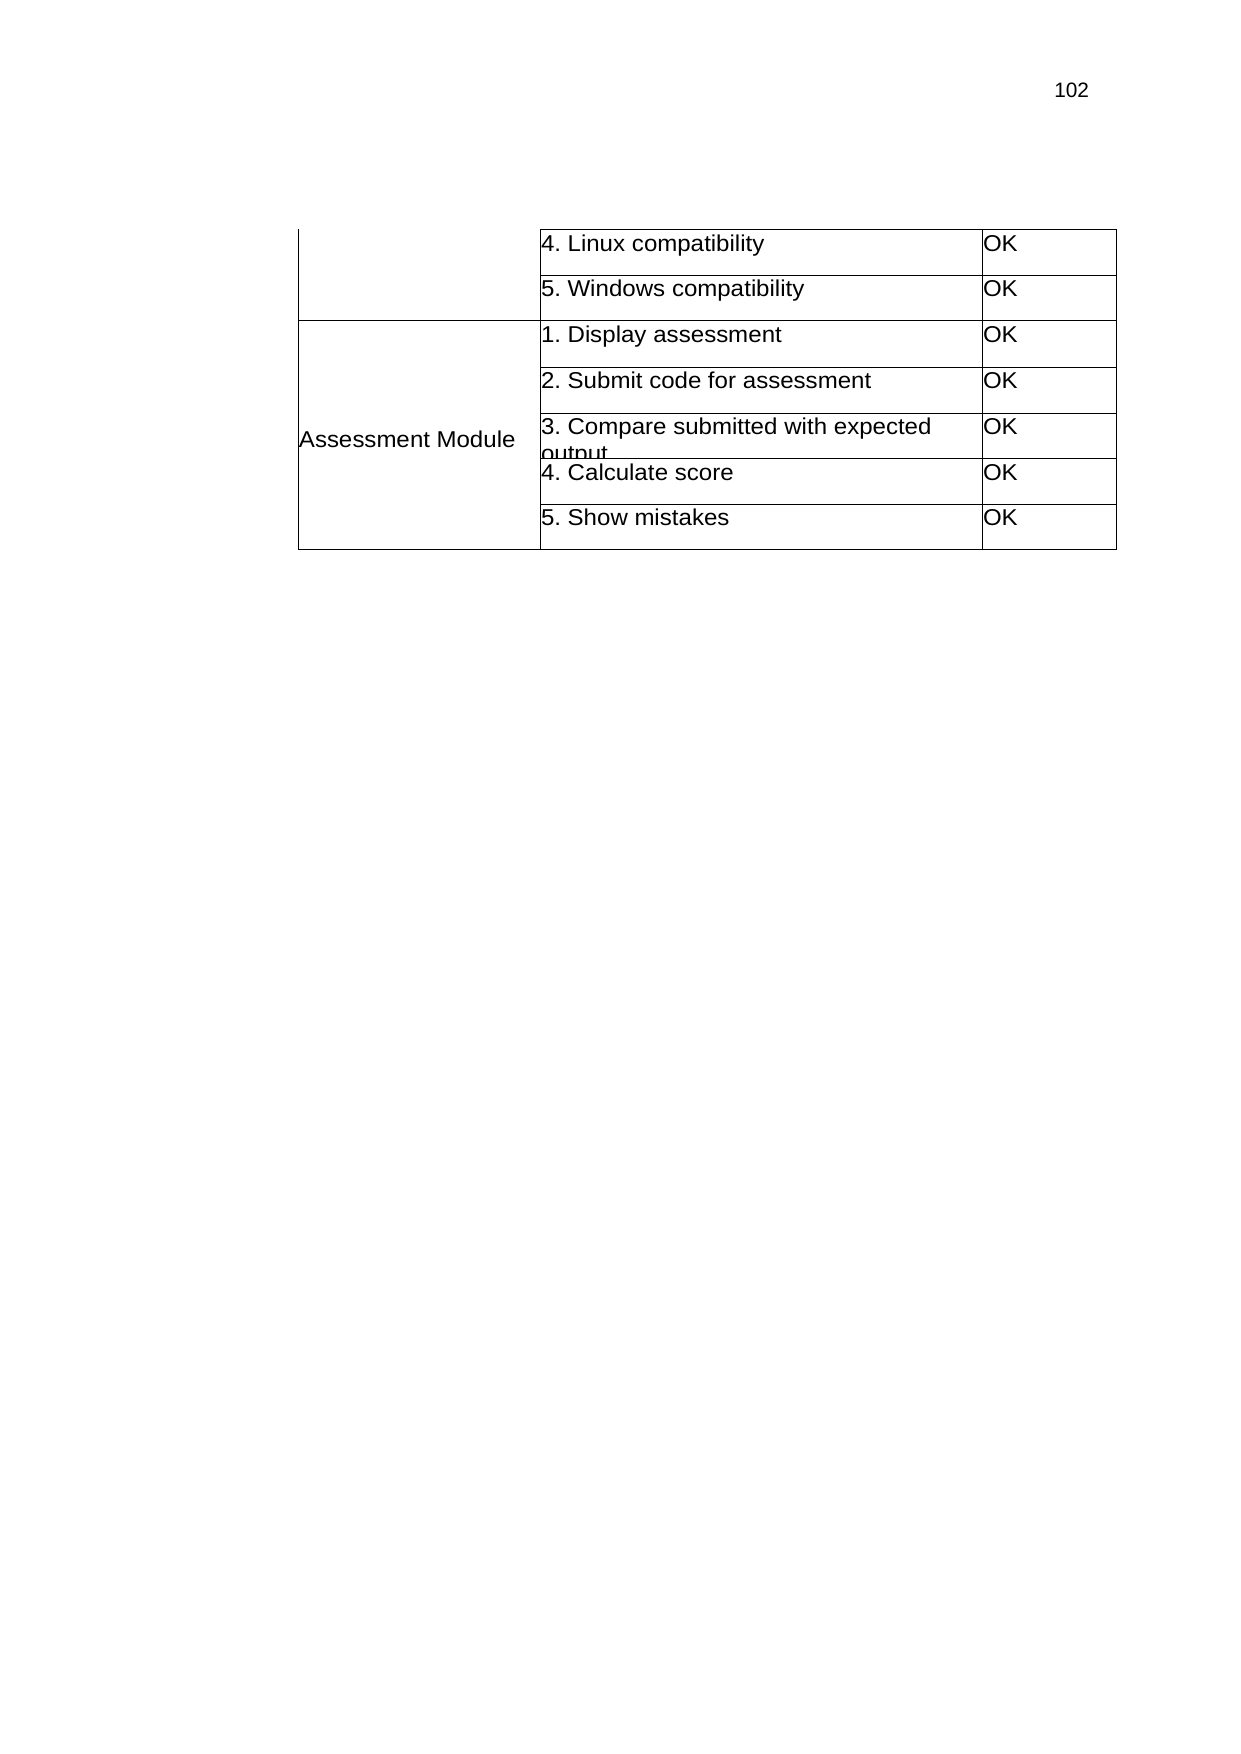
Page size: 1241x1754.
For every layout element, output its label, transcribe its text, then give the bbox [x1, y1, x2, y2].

table_header 4. Linux compatibility [541, 230, 982, 275]
table_cell 5. Show mistakes [541, 505, 982, 549]
table_cell 3. Compare submitted with expected output [541, 414, 982, 458]
table_cell 1. Display assessment [541, 321, 982, 367]
table_cell OK [983, 414, 1116, 458]
table_cell Assessment Module [299, 321, 540, 549]
table_cell OK [983, 459, 1116, 504]
table_header [299, 229, 540, 320]
table_cell 5. Windows compatibility [541, 276, 982, 320]
table_cell OK [983, 276, 1116, 320]
table_cell 4. Calculate score [541, 459, 982, 504]
table_cell OK [983, 368, 1116, 412]
table_cell OK [983, 505, 1116, 549]
table_header OK [983, 230, 1116, 275]
table_cell OK [983, 321, 1116, 367]
table_cell 2. Submit code for assessment [541, 368, 982, 412]
